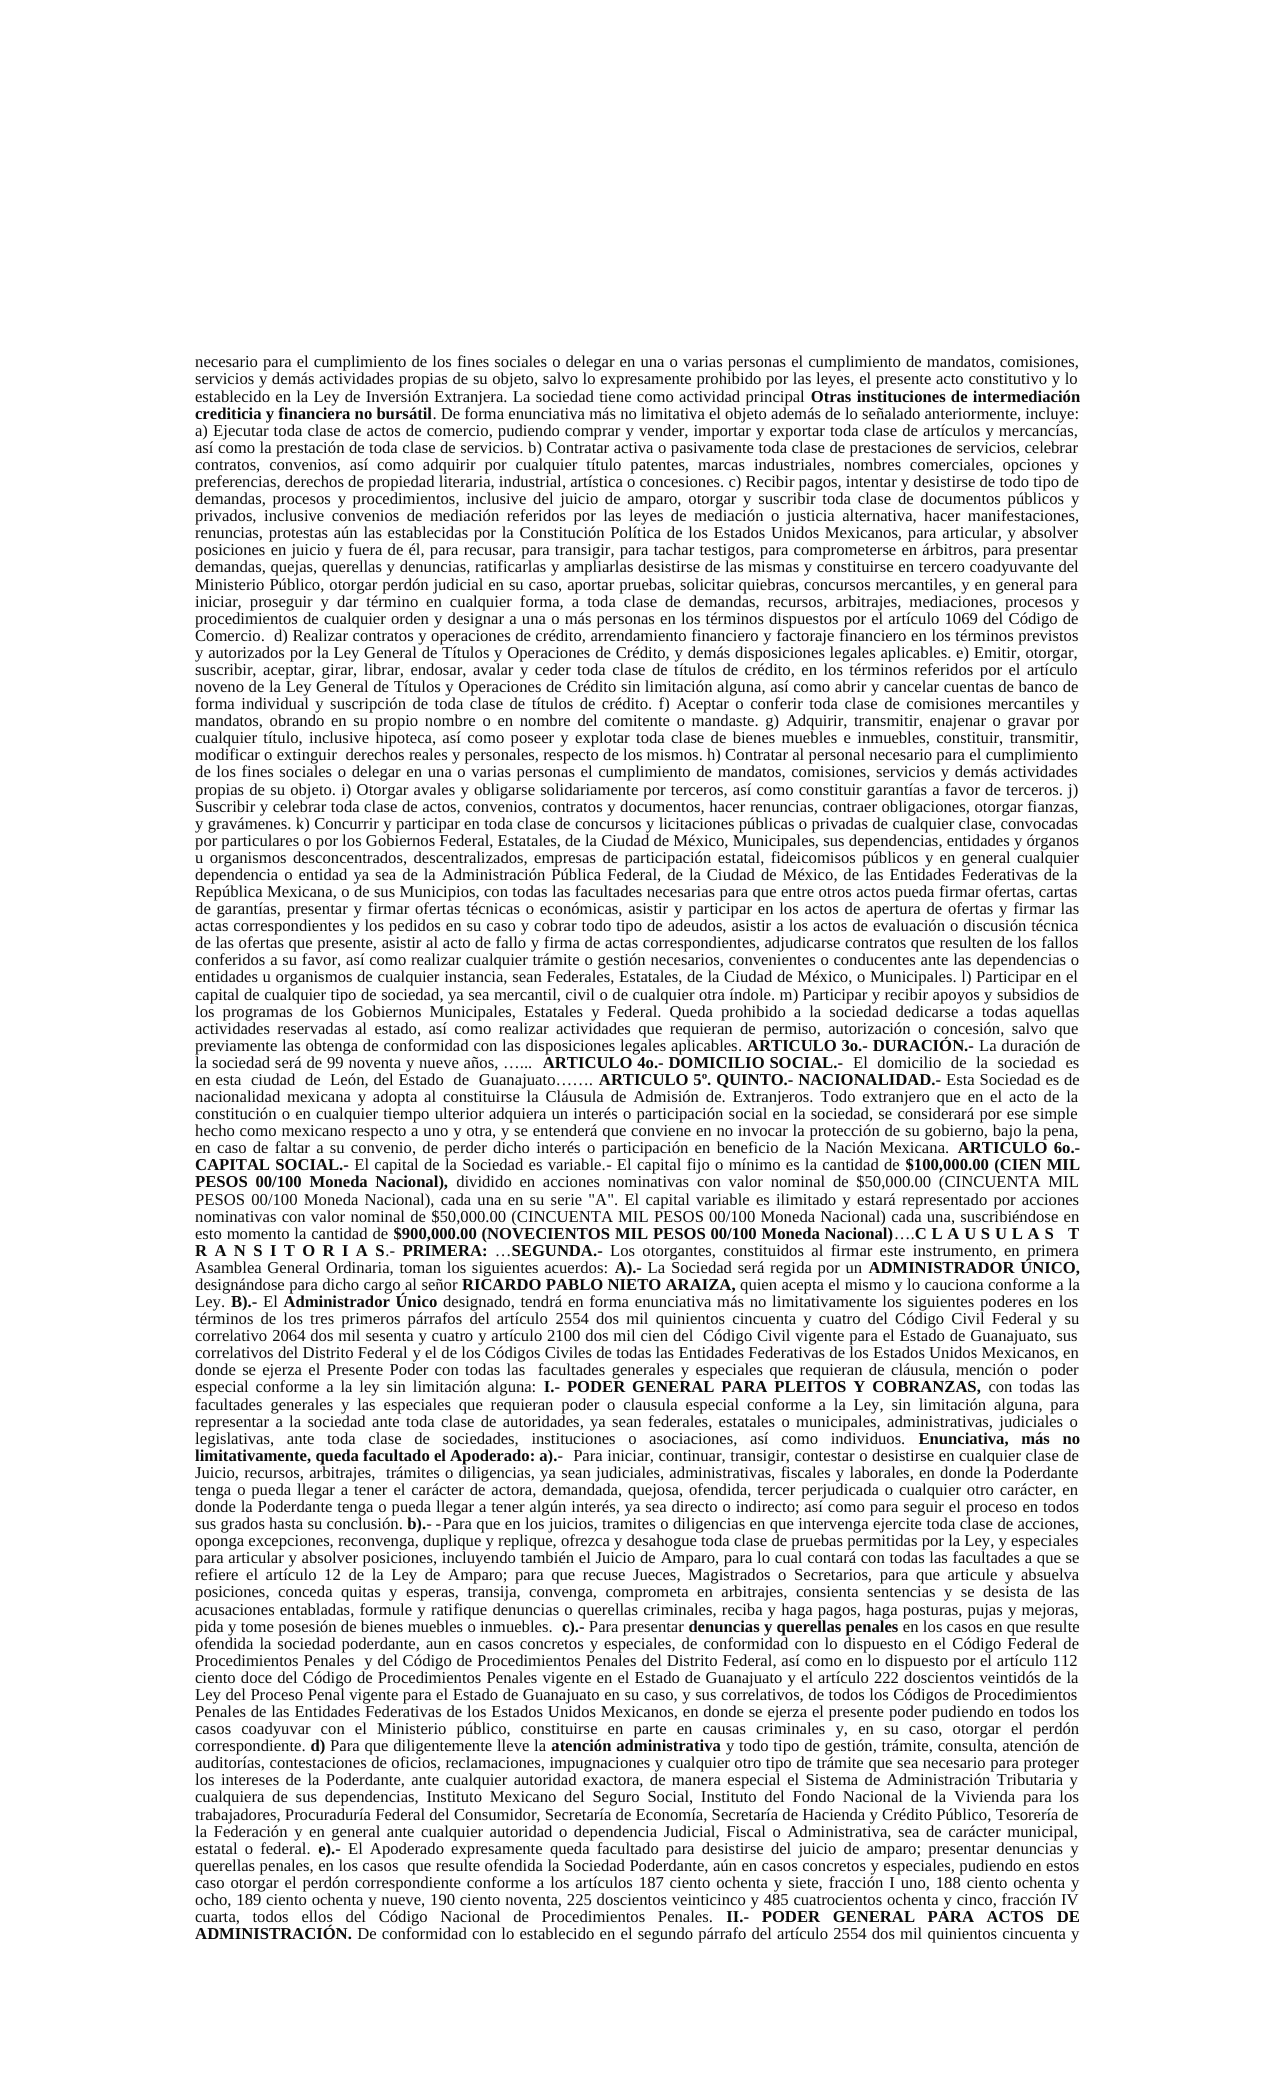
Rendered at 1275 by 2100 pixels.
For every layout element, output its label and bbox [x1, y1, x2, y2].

text [195, 354, 1080, 1943]
